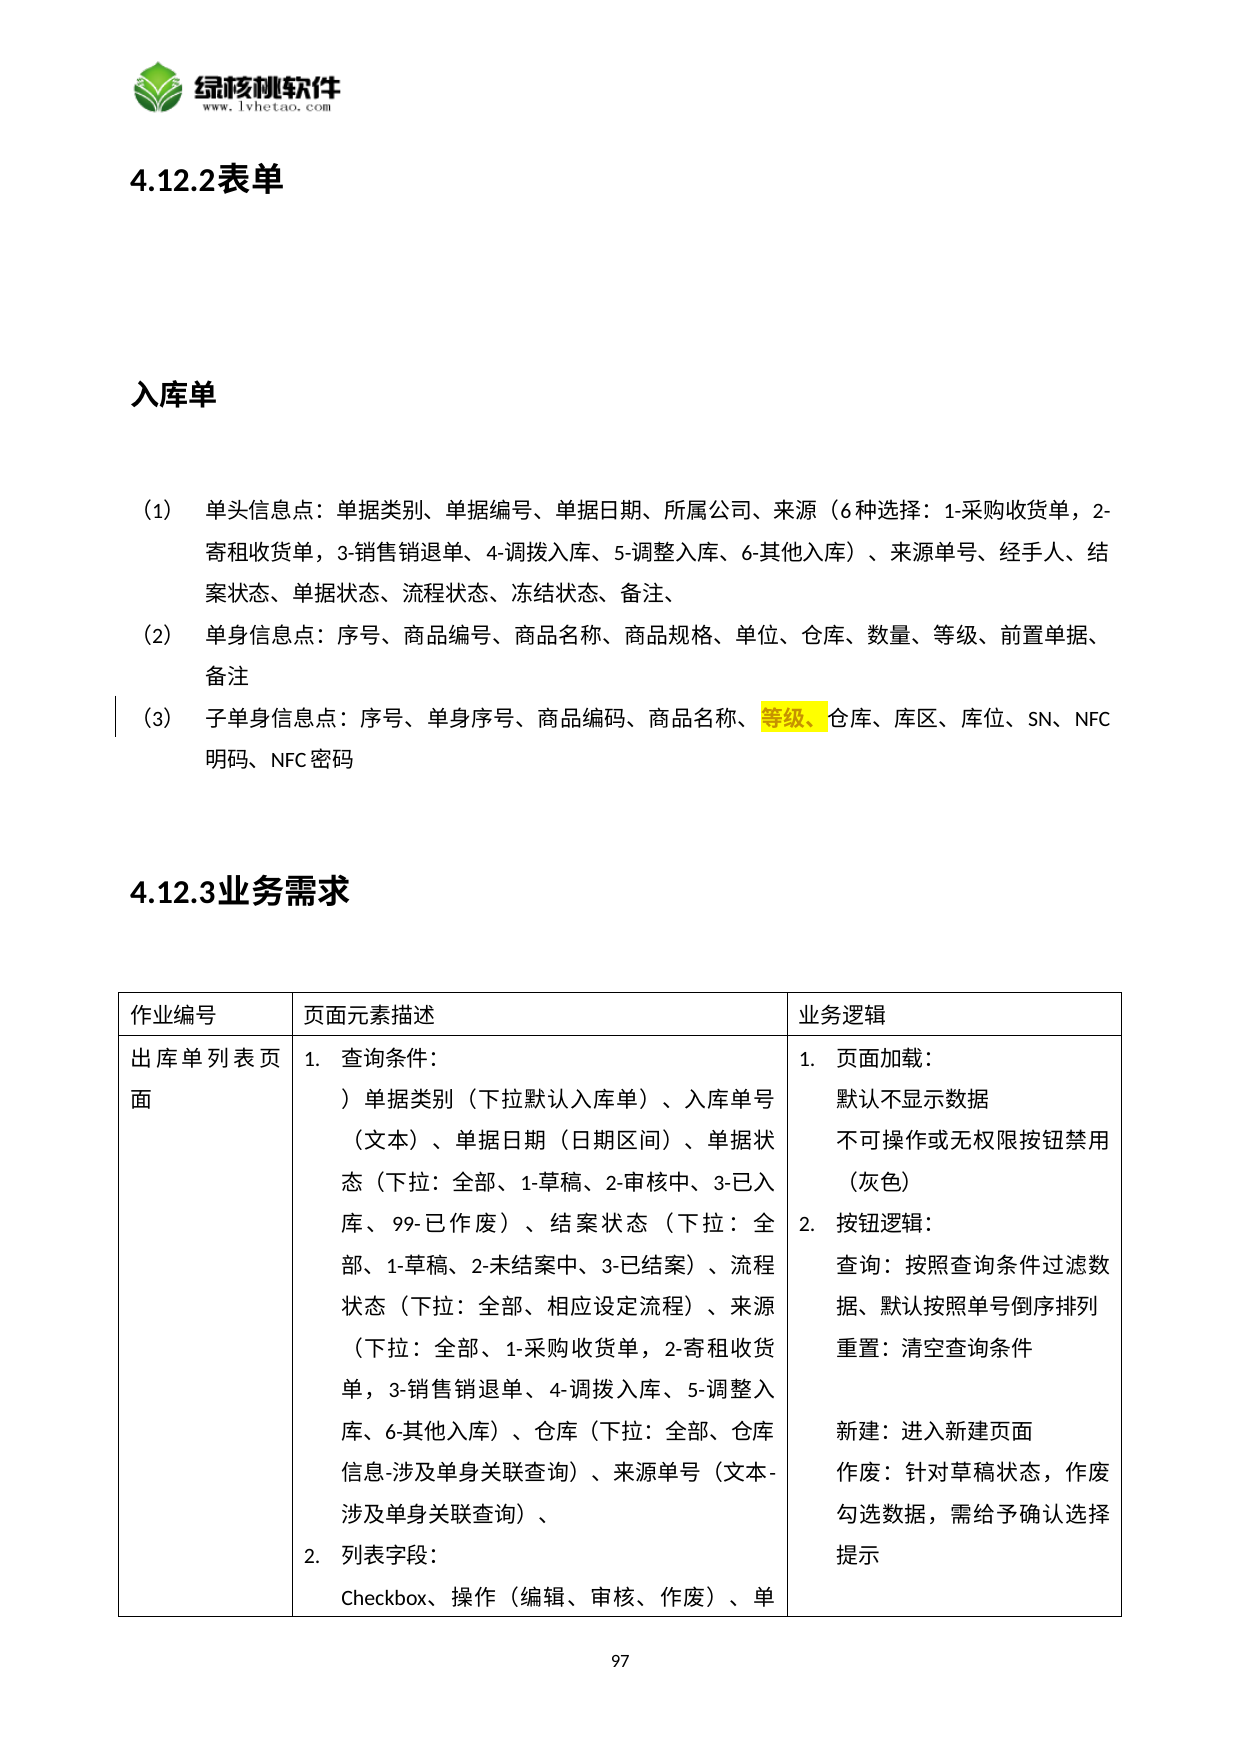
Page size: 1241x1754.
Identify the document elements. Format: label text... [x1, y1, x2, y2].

subtitle 入库单 [130, 352, 1110, 434]
list 单身信息点：序号、商品编号、商品名称、商品规格、单位、仓库、数量、等级、前置单据、备注 [130, 613, 1110, 696]
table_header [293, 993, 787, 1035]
list 子单身信息点：序号、单身序号、商品编码、商品名称、等级、仓库、库区、库位、SN、NFC明码、NFC密码 [130, 696, 1110, 778]
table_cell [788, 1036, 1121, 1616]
picture [129, 59, 346, 116]
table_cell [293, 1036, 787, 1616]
list 单头信息点：单据类别、单据编号、单据日期、所属公司、来源（6种选择：1-采购收货单，2-寄租收货单，3-销售销退单、4-调拨入库、5-调整入库、6-其他入库）、来源单号、经手人、结案状态、单据状态、流程状态、冻结状态、备注、 [130, 488, 1110, 613]
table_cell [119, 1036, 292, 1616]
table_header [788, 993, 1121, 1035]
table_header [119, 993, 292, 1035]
subtitle 表单 [130, 136, 1110, 219]
subtitle 业务需求 [130, 847, 1110, 930]
